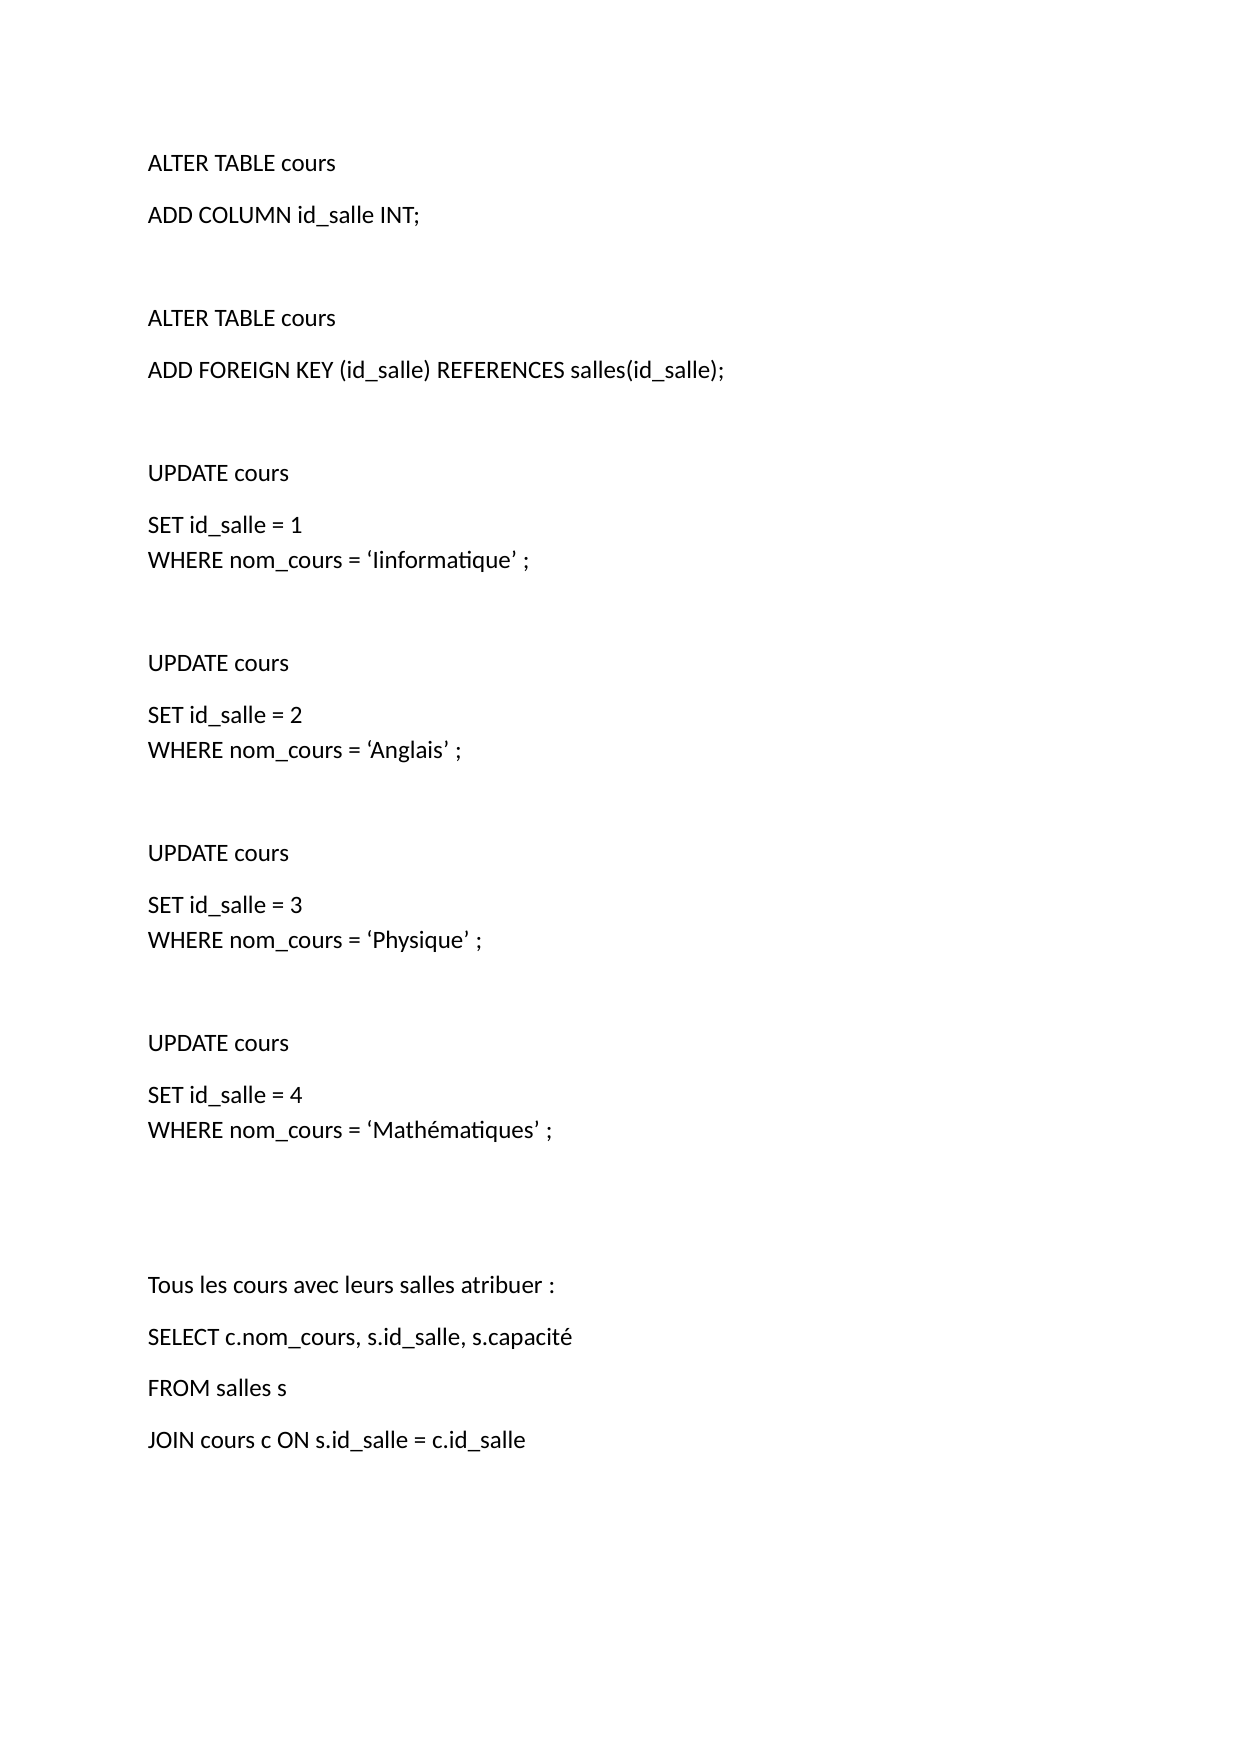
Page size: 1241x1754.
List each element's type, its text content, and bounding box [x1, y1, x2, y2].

text SET id_salle = 3 WHERE nom_cours = ‘Physique’ ; [148, 889, 1093, 955]
text SELECT c.nom_cours, s.id_salle, s.capacité [148, 1321, 1093, 1351]
text Tous les cours avec leurs salles atribuer : [148, 1269, 1093, 1300]
text UPDATE cours [148, 838, 1093, 868]
text UPDATE cours [148, 458, 1093, 488]
text JOIN cours c ON s.id_salle = c.id_salle [148, 1424, 1093, 1455]
text SET id_salle = 1 WHERE nom_cours = ‘Iinformatique’ ; [148, 509, 1093, 575]
text ADD FOREIGN KEY (id_salle) REFERENCES salles(id_salle); [148, 354, 1093, 385]
text ADD COLUMN id_salle INT; [148, 199, 1093, 230]
text SET id_salle = 4 WHERE nom_cours = ‘Mathématiques’ ; [148, 1079, 1093, 1145]
text SET id_salle = 2 WHERE nom_cours = ‘Anglais’ ; [148, 699, 1093, 765]
text UPDATE cours [148, 1028, 1093, 1058]
text UPDATE cours [148, 648, 1093, 678]
text ALTER TABLE cours [148, 148, 1093, 178]
text FROM salles s [148, 1373, 1093, 1403]
text ALTER TABLE cours [148, 303, 1093, 333]
